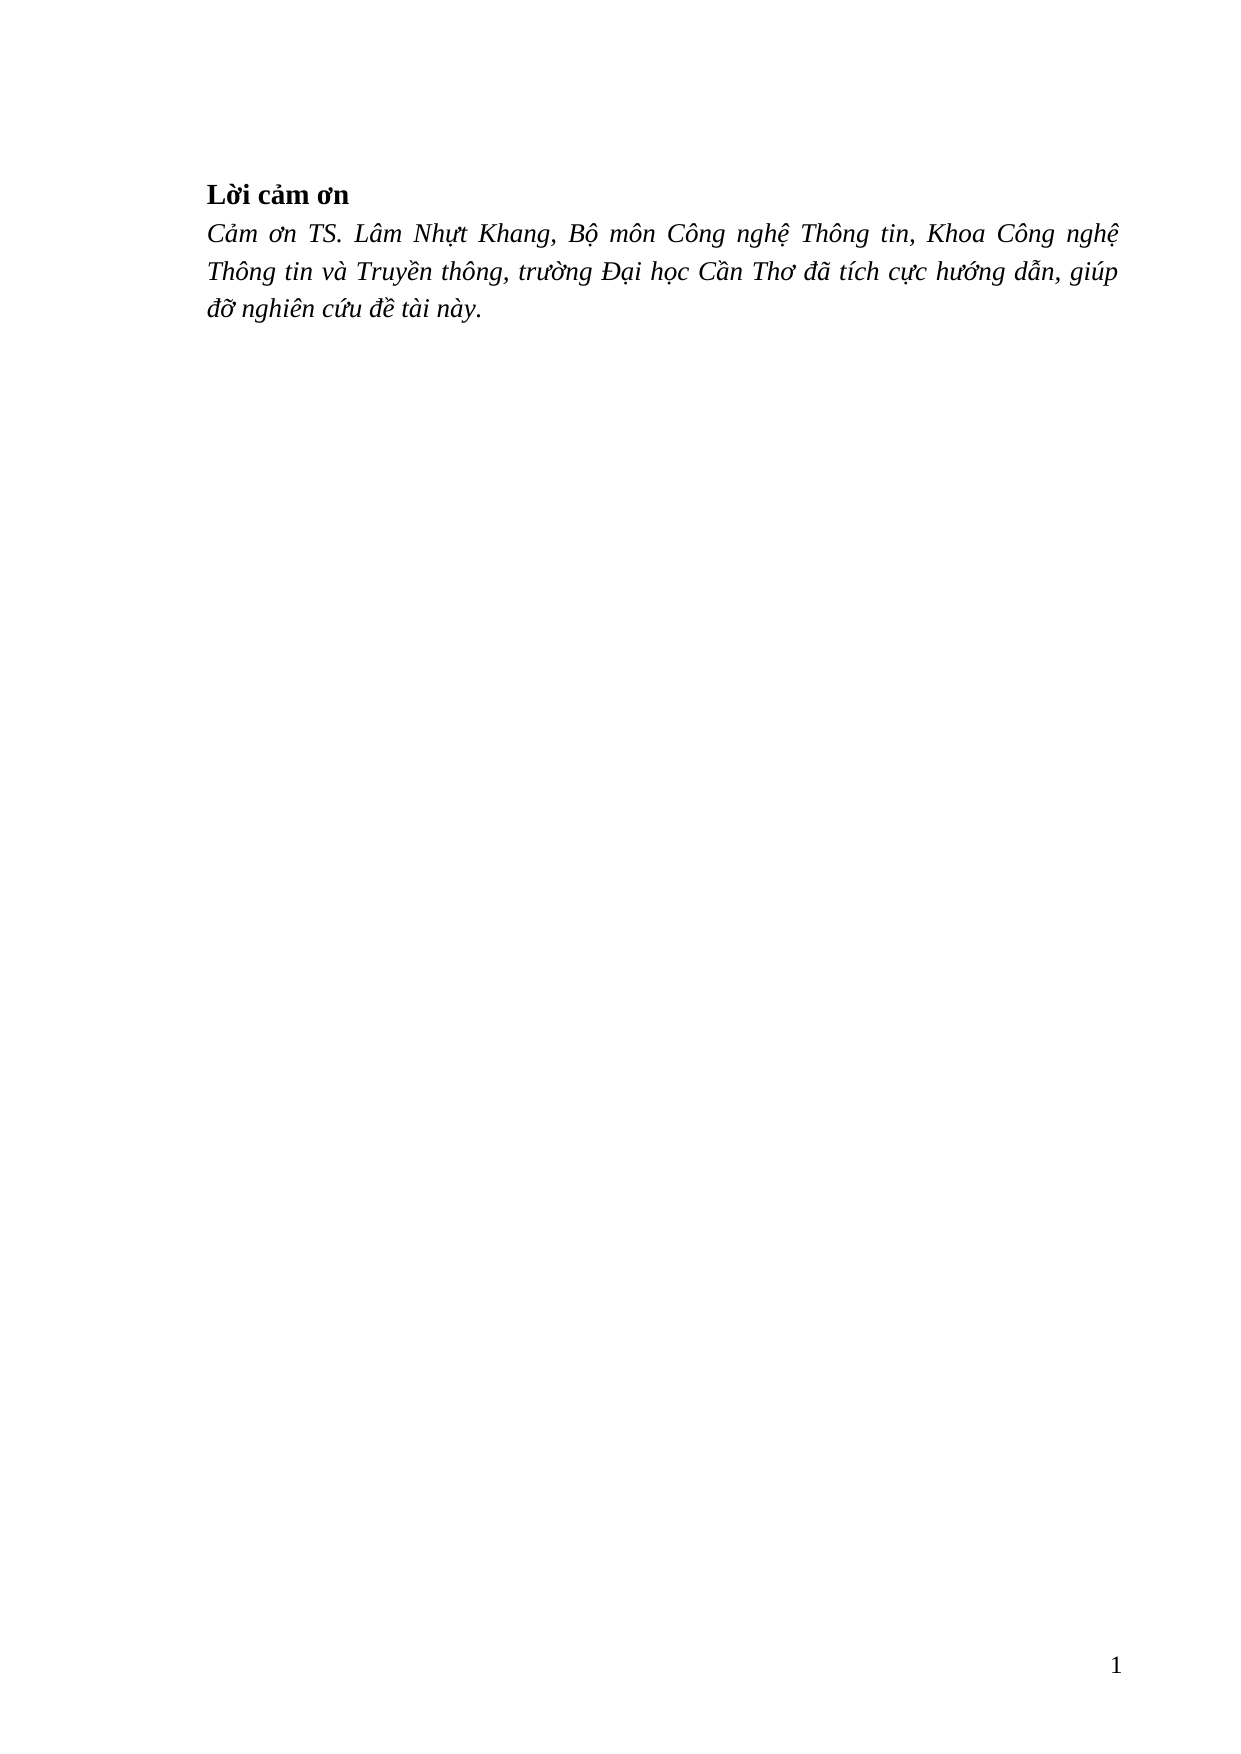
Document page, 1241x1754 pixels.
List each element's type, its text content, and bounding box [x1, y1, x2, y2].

subtitle Lời cảm ơn [207, 177, 1122, 211]
text Cảm ơn TS. Lâm Nhựt Khang, Bộ môn Công nghệ Thông tin, Khoa Công nghệ Thông tin và Truyền thông, trường Đại học Cần Thơ đã tích cực hướng dẫn, giúp đỡ nghiên cứu đề tài này. [207, 217, 1122, 323]
